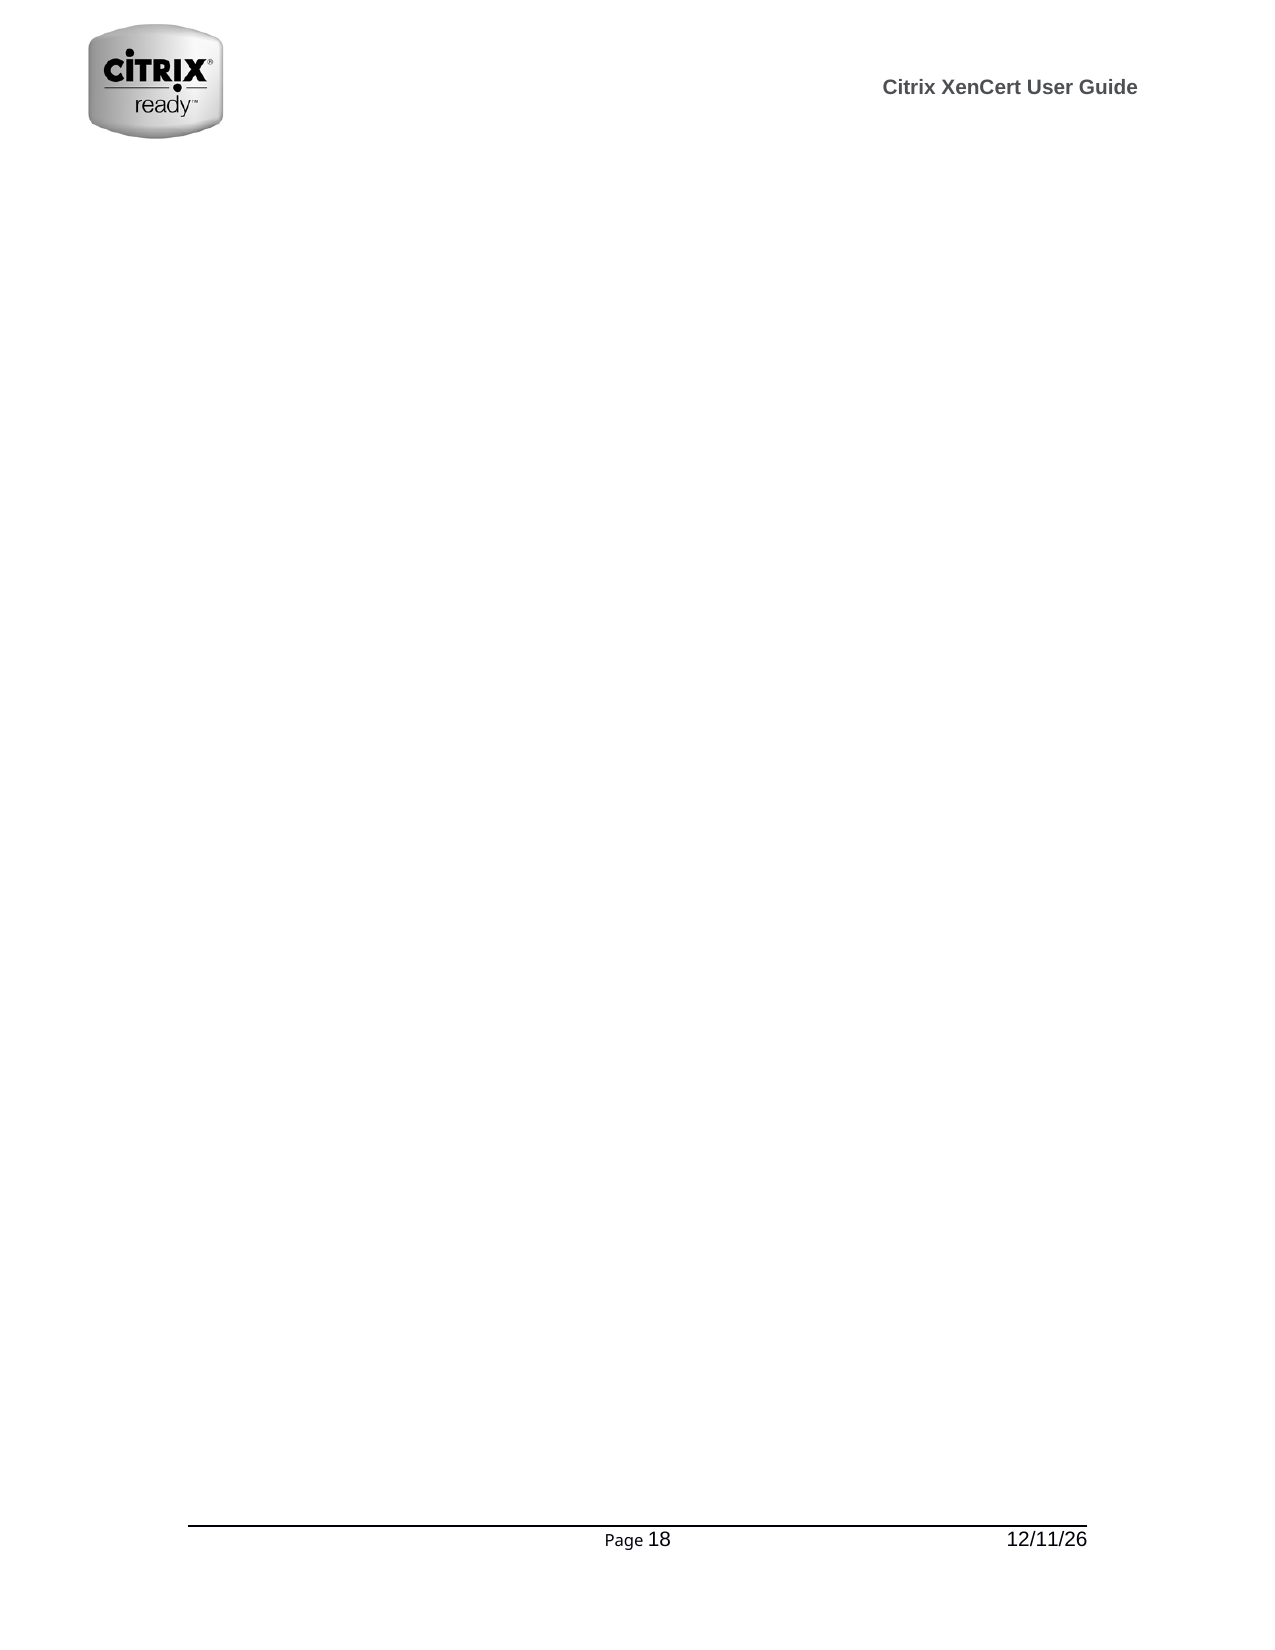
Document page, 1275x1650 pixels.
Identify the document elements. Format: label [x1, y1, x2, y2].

picture [76, 13, 235, 149]
